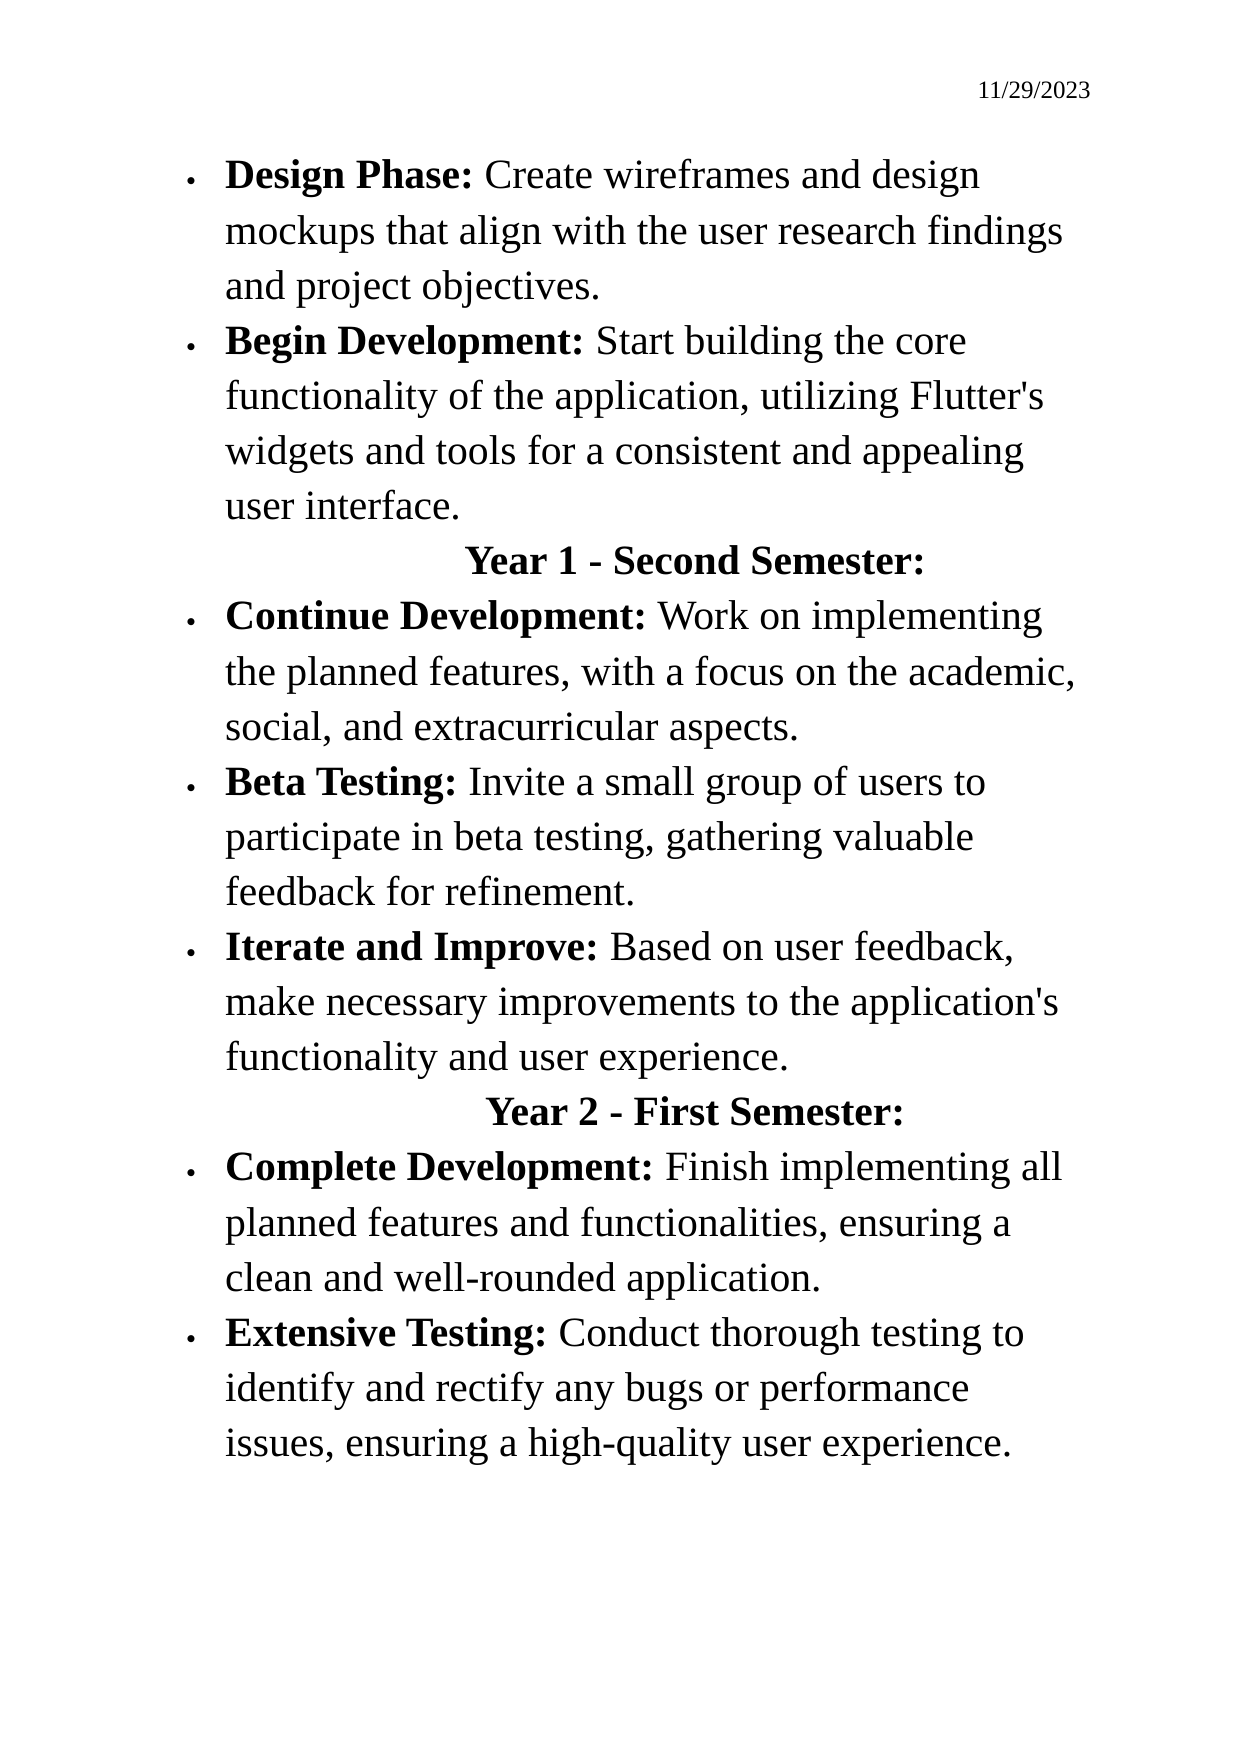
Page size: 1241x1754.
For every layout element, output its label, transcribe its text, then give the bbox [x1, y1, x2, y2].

list Design Phase: Create wireframes and design mockups that align with the user research findings and project objectives. [187, 150, 1090, 308]
list Extensive Testing: Conduct thorough testing to identify and rectify any bugs or performance issues, ensuring a high-quality user experience. [187, 1307, 1090, 1465]
list Continue Development: Work on implementing the planned features, with a focus on the academic, social, and extracurricular aspects. [187, 591, 1090, 749]
list Beta Testing: Invite a small group of users to participate in beta testing, gathering valuable feedback for refinement. [187, 756, 1090, 914]
list Iterate and Improve: Based on user feedback, make necessary improvements to the application's functionality and user experience. [187, 921, 1090, 1079]
list Year 2 - First Semester: [300, 1087, 1090, 1135]
list Begin Development: Start building the core functionality of the application, utilizing Flutter's widgets and tools for a consistent and appealing user interface. [187, 315, 1090, 528]
list Complete Development: Finish implementing all planned features and functionalities, ensuring a clean and well-rounded application. [187, 1142, 1090, 1300]
list Year 1 - Second Semester: [300, 536, 1090, 584]
